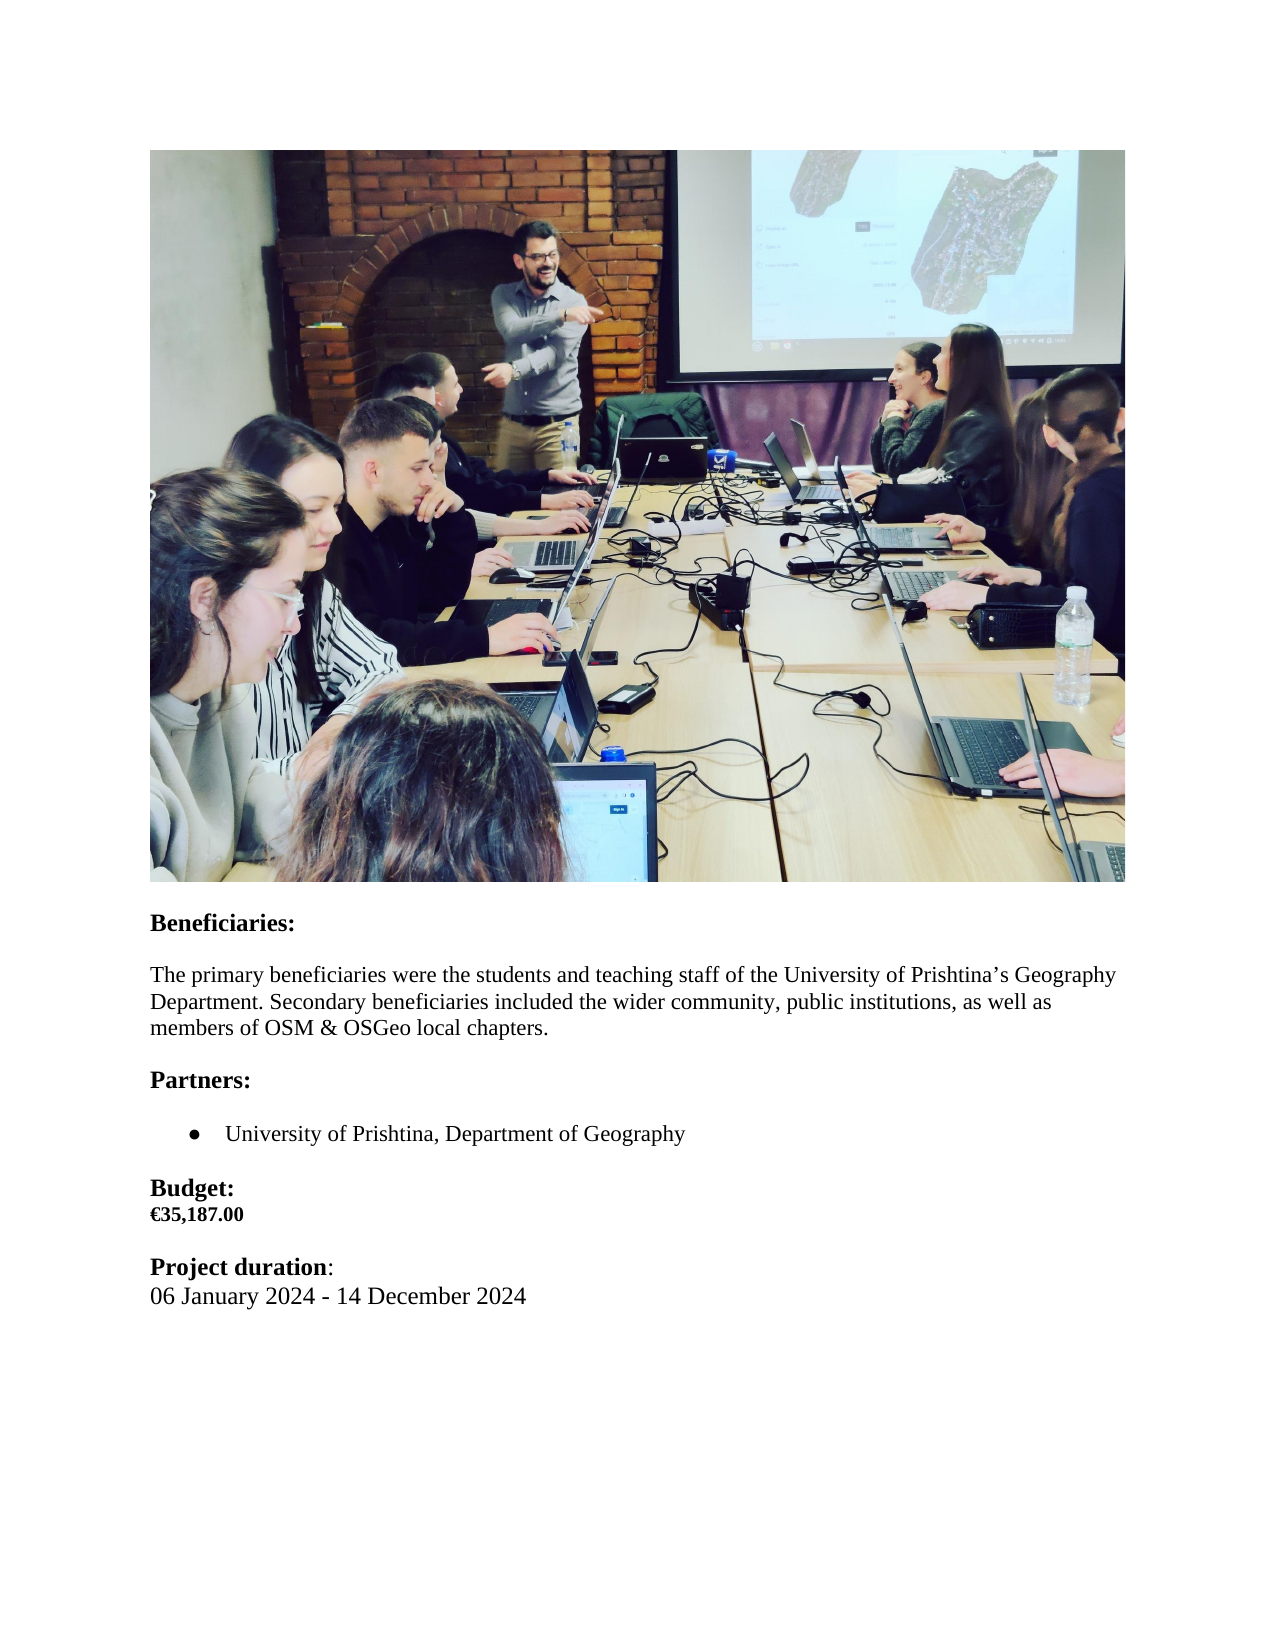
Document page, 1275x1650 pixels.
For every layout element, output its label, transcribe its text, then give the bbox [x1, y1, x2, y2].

text Project duration: [150, 1252, 1125, 1281]
picture [150, 150, 1125, 882]
text Beneficiaries: [150, 908, 1125, 936]
text Budget: €35,187.00 [150, 1173, 1125, 1226]
text The primary beneficiaries were the students and teaching staff of the University of Prishtina’s Geography Department. Secondary beneficiaries included the wider community, public institutions, as well as members of OSM & OSGeo local chapters. [150, 961, 1125, 1040]
text 06 January 2024 - 14 December 2024 [150, 1281, 1125, 1310]
text Partners: [150, 1065, 1125, 1094]
list University of Prishtina, Department of Geography [187, 1121, 1125, 1147]
